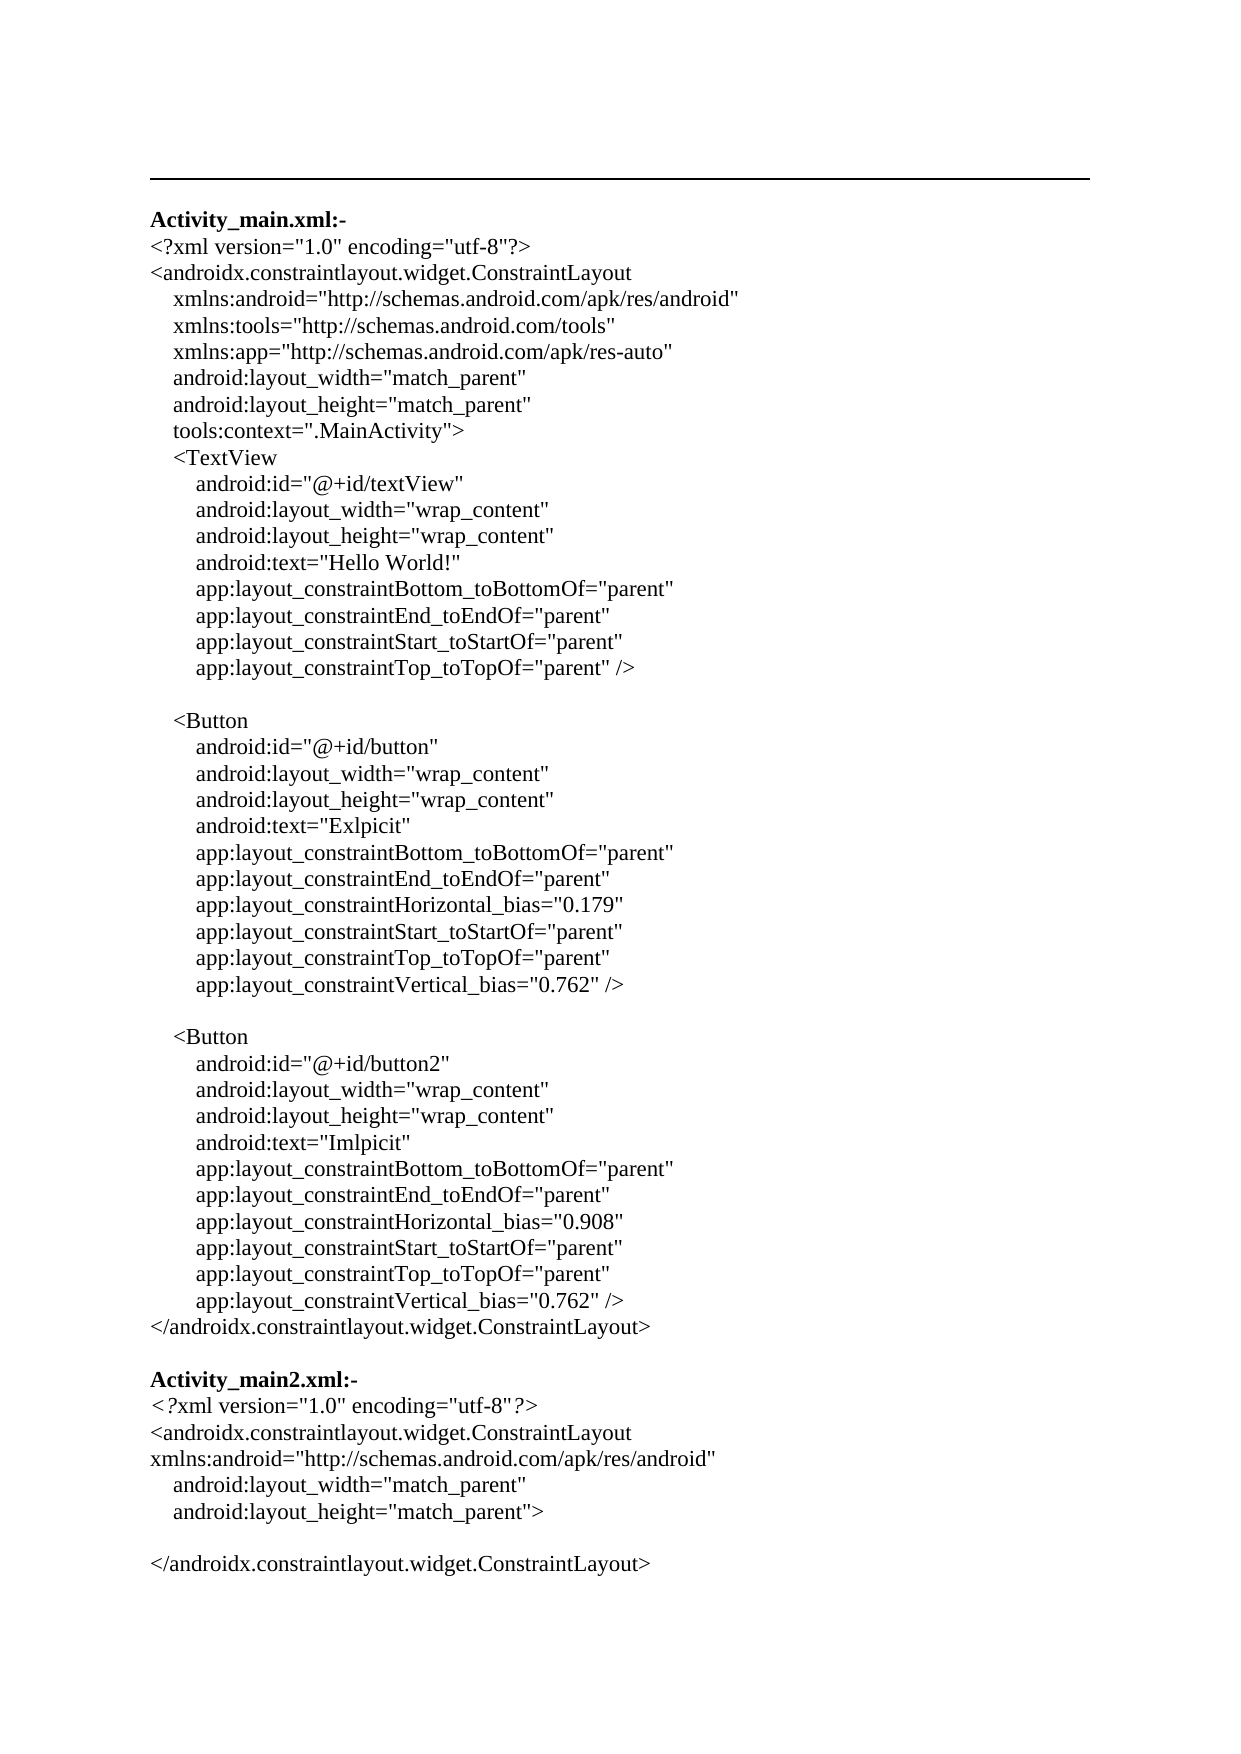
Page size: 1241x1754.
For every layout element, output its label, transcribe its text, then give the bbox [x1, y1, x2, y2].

text <?xml version="1.0" encoding="utf-8"?> <androidx.constraintlayout.widget.ConstraintLayout xmlns:android="http://schemas.android.com/apk/res/android" android:layout_width="match_parent" android:layout_height="match_parent"> </androidx.constraintlayout.widget.ConstraintLayout> [150, 1392, 1090, 1577]
text android:layout_height="match_parent" [150, 391, 1090, 417]
text app:layout_constraintStart_toStartOf="parent" [150, 918, 1090, 944]
text android:id="@+id/button" [150, 733, 1090, 760]
text xmlns:app="http://schemas.android.com/apk/res-auto" [150, 338, 1090, 364]
text app:layout_constraintTop_toTopOf="parent" /> [150, 654, 1090, 681]
text xmlns:android="http://schemas.android.com/apk/res/android" [150, 285, 1090, 312]
text <Button [150, 707, 1090, 733]
text app:layout_constraintStart_toStartOf="parent" [150, 628, 1090, 654]
text <androidx.constraintlayout.widget.ConstraintLayout [150, 259, 1090, 285]
text android:layout_height="wrap_content" [150, 786, 1090, 812]
text </androidx.constraintlayout.widget.ConstraintLayout> [150, 1313, 1090, 1339]
text app:layout_constraintEnd_toEndOf="parent" [150, 602, 1090, 628]
text app:layout_constraintVertical_bias="0.762" /> [150, 1287, 1090, 1313]
text <?xml version="1.0" encoding="utf-8"?> [150, 233, 1090, 259]
text app:layout_constraintBottom_toBottomOf="parent" [150, 1155, 1090, 1181]
text app:layout_constraintBottom_toBottomOf="parent" [150, 839, 1090, 865]
text android:layout_height="wrap_content" [150, 523, 1090, 549]
text app:layout_constraintTop_toTopOf="parent" [150, 944, 1090, 971]
text android:text="Imlpicit" [150, 1129, 1090, 1155]
text Activity_main2.xml:- [150, 1366, 1090, 1392]
text app:layout_constraintHorizontal_bias="0.908" [150, 1208, 1090, 1234]
text xmlns:tools="http://schemas.android.com/tools" [150, 312, 1090, 338]
text app:layout_constraintHorizontal_bias="0.179" [150, 892, 1090, 918]
text android:layout_width="match_parent" [150, 364, 1090, 391]
text app:layout_constraintEnd_toEndOf="parent" [150, 1181, 1090, 1208]
text app:layout_constraintEnd_toEndOf="parent" [150, 865, 1090, 892]
text android:layout_width="wrap_content" [150, 760, 1090, 786]
text android:layout_width="wrap_content" [150, 496, 1090, 523]
text android:text="Hello World!" [150, 549, 1090, 575]
text android:id="@+id/textView" [150, 470, 1090, 496]
text android:layout_width="wrap_content" [150, 1076, 1090, 1102]
text app:layout_constraintTop_toTopOf="parent" [150, 1261, 1090, 1287]
text <TextView [150, 443, 1090, 470]
text <Button [150, 1023, 1090, 1050]
text app:layout_constraintBottom_toBottomOf="parent" [150, 575, 1090, 602]
text app:layout_constraintStart_toStartOf="parent" [150, 1234, 1090, 1261]
text android:text="Exlpicit" [150, 812, 1090, 839]
text tools:context=".MainActivity"> [150, 417, 1090, 443]
text android:layout_height="wrap_content" [150, 1102, 1090, 1129]
text android:id="@+id/button2" [150, 1050, 1090, 1076]
text Activity_main.xml:- [150, 206, 1090, 233]
text app:layout_constraintVertical_bias="0.762" /> [150, 971, 1090, 997]
